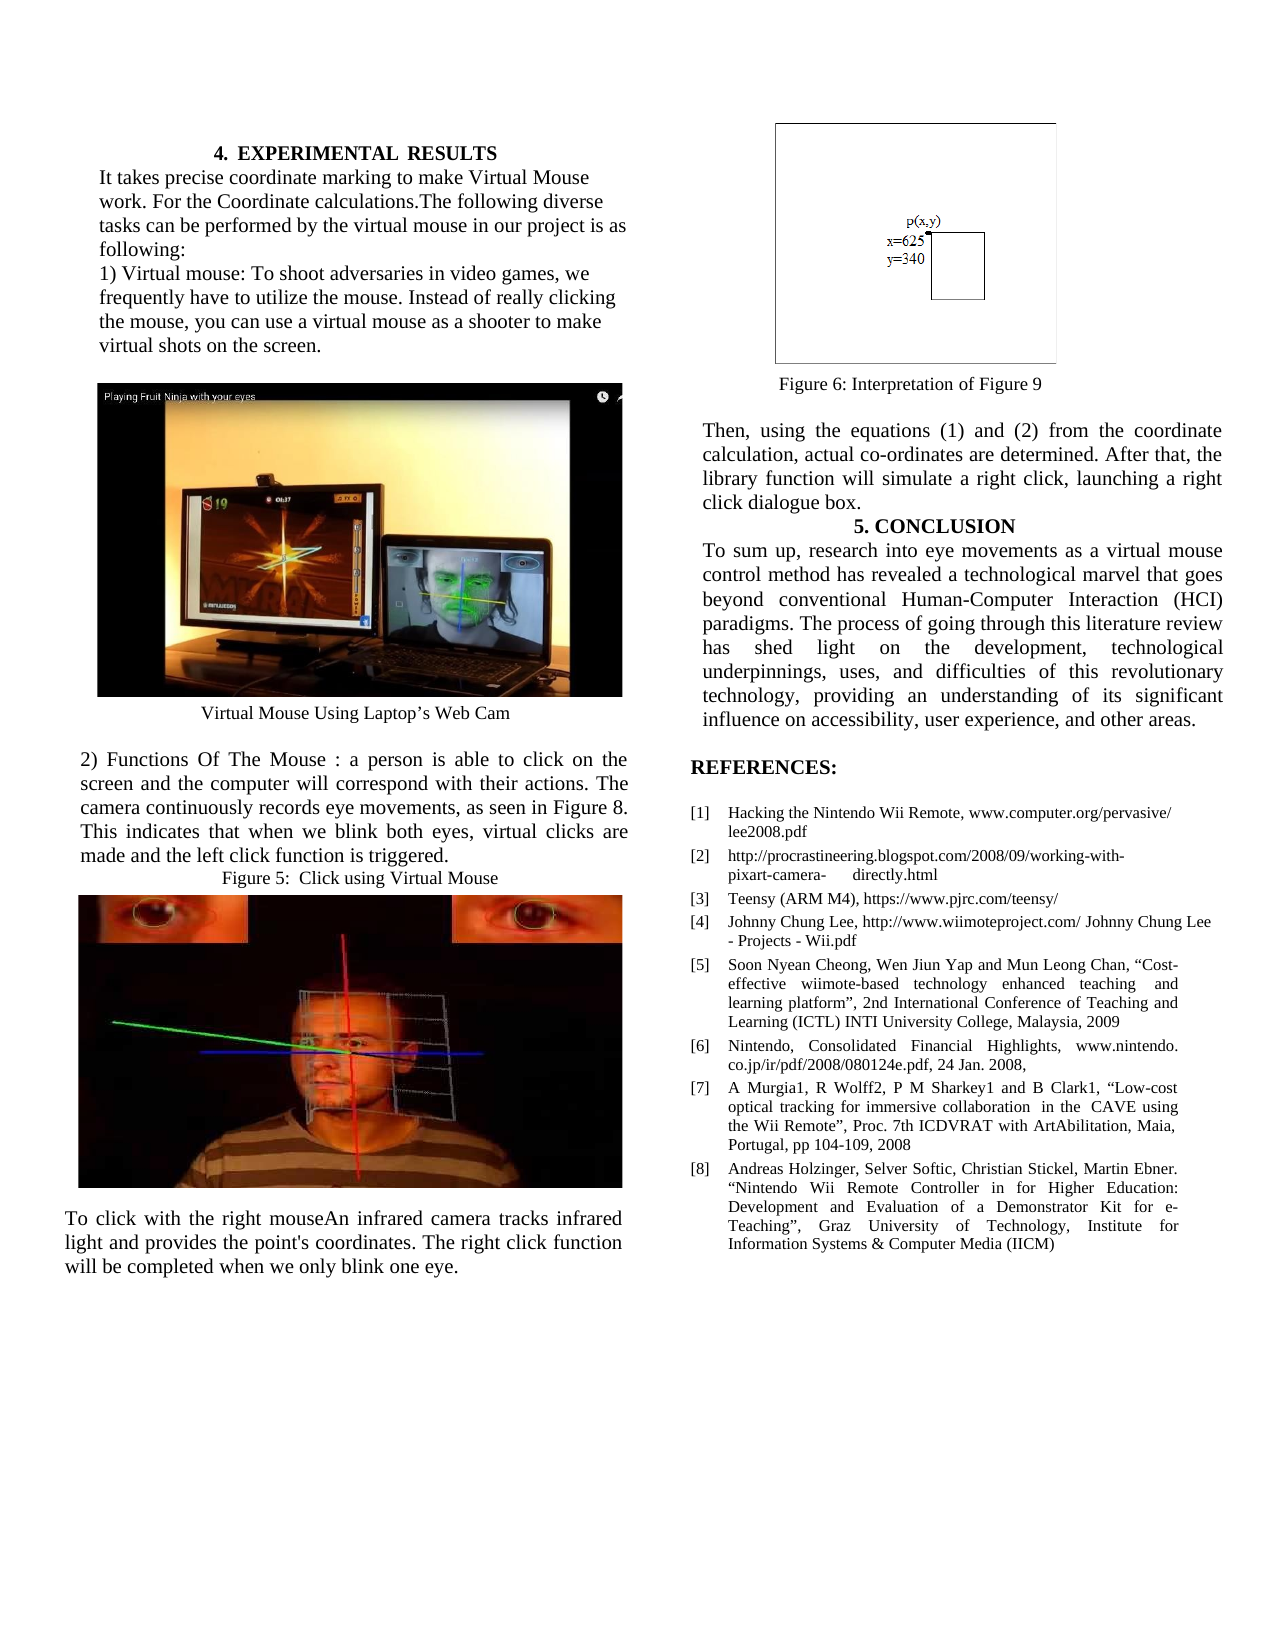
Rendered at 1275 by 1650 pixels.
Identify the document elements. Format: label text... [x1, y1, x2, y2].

subtitle 5. CONCLUSION [853, 514, 1235, 538]
list Hacking the Nintendo Wii Remote, www.computer.org/pervasive/ lee2008.pdf [690, 803, 1172, 841]
list http://procrastineering.blogspot.com/2008/09/working-with- pixart-camera- directly.html [690, 846, 1131, 884]
text 2) Functions Of The Mouse : a person is able to click on the screen and the computer will correspond with their actions. The camera continuously records eye movements, as seen in Figure 8. This indicates that when we blink both eyes, virtual clicks are made and the left click function is triggered. [80, 747, 629, 867]
text - Projects - Wii.pdf [728, 931, 1235, 950]
text Figure 5: Click using Virtual Mouse [172, 867, 547, 889]
text Figure 6: Interpretation of Figure 9 [779, 373, 1235, 395]
picture [775, 123, 1057, 364]
subtitle 4. EXPERIMENTAL RESULTS [213, 141, 629, 165]
list Andreas Holzinger, Selver Softic, Christian Stickel, Martin Ebner. “Nintendo Wii Remote Controller in for Higher Education: Development and Evaluation of a Demonstrator Kit for e- Teaching”, Graz University of Technology, Institute for Information Systems & Computer Media (IICM) [690, 1159, 1179, 1253]
list A Murgia1, R Wolff2, P M Sharkey1 and B Clark1, “Low-cost optical tracking for immersive collaboration in the CAVE using the Wii Remote”, Proc. 7th ICDVRAT with ArtAbilitation, Maia, [690, 1079, 1179, 1135]
text To click with the right mouseAn infrared camera tracks infrared light and provides the point's coordinates. The right click function will be completed when we only blink one eye. [64, 1206, 623, 1278]
subtitle REFERENCES: [690, 755, 1235, 779]
text Virtual Mouse Using Laptop’s Web Cam [172, 702, 547, 723]
list Johnny Chung Lee, http://www.wiimoteproject.com/ Johnny Chung Lee [690, 912, 1235, 931]
list Nintendo, Consolidated Financial Highlights, www.nintendo. co.jp/ir/pdf/2008/080124e.pdf, 24 Jan. 2008, [690, 1036, 1178, 1073]
picture [78, 895, 623, 1188]
picture [97, 383, 623, 697]
text To sum up, research into eye movements as a virtual mouse control method has revealed a technological marvel that goes beyond conventional Human-Computer Interaction (HCI) paradigms. The process of going through this literature review has shed light on the development, technological underpinnings, uses, and difficulties of this revolutionary technology, providing an understanding of its significant influence on accessibility, user experience, and other areas. [702, 538, 1223, 731]
text Portugal, pp 104-109, 2008 [728, 1135, 1235, 1154]
list Soon Nyean Cheong, Wen Jiun Yap and Mun Leong Chan, “Cost- effective wiimote-based technology enhanced teaching and learning platform”, 2nd International Conference of Teaching and Learning (ICTL) INTI University College, Malaysia, 2009 [690, 956, 1179, 1031]
list Teensy (ARM M4), https://www.pjrc.com/teensy/ [690, 889, 1235, 908]
text It takes precise coordinate marking to make Virtual Mouse work. For the Coordinate calculations.The following diverse tasks can be performed by the virtual mouse in our project is as following: 1) Virtual mouse: To shoot adversaries in video games, we frequently have to utilize the mouse. Instead of really clicking the mouse, you can use a virtual mouse as a shooter to make virtual shots on the screen. [99, 165, 629, 384]
text Then, using the equations (1) and (2) from the coordinate calculation, actual co-ordinates are determined. After that, the library function will simulate a right click, launching a right click dialogue box. [702, 417, 1223, 514]
